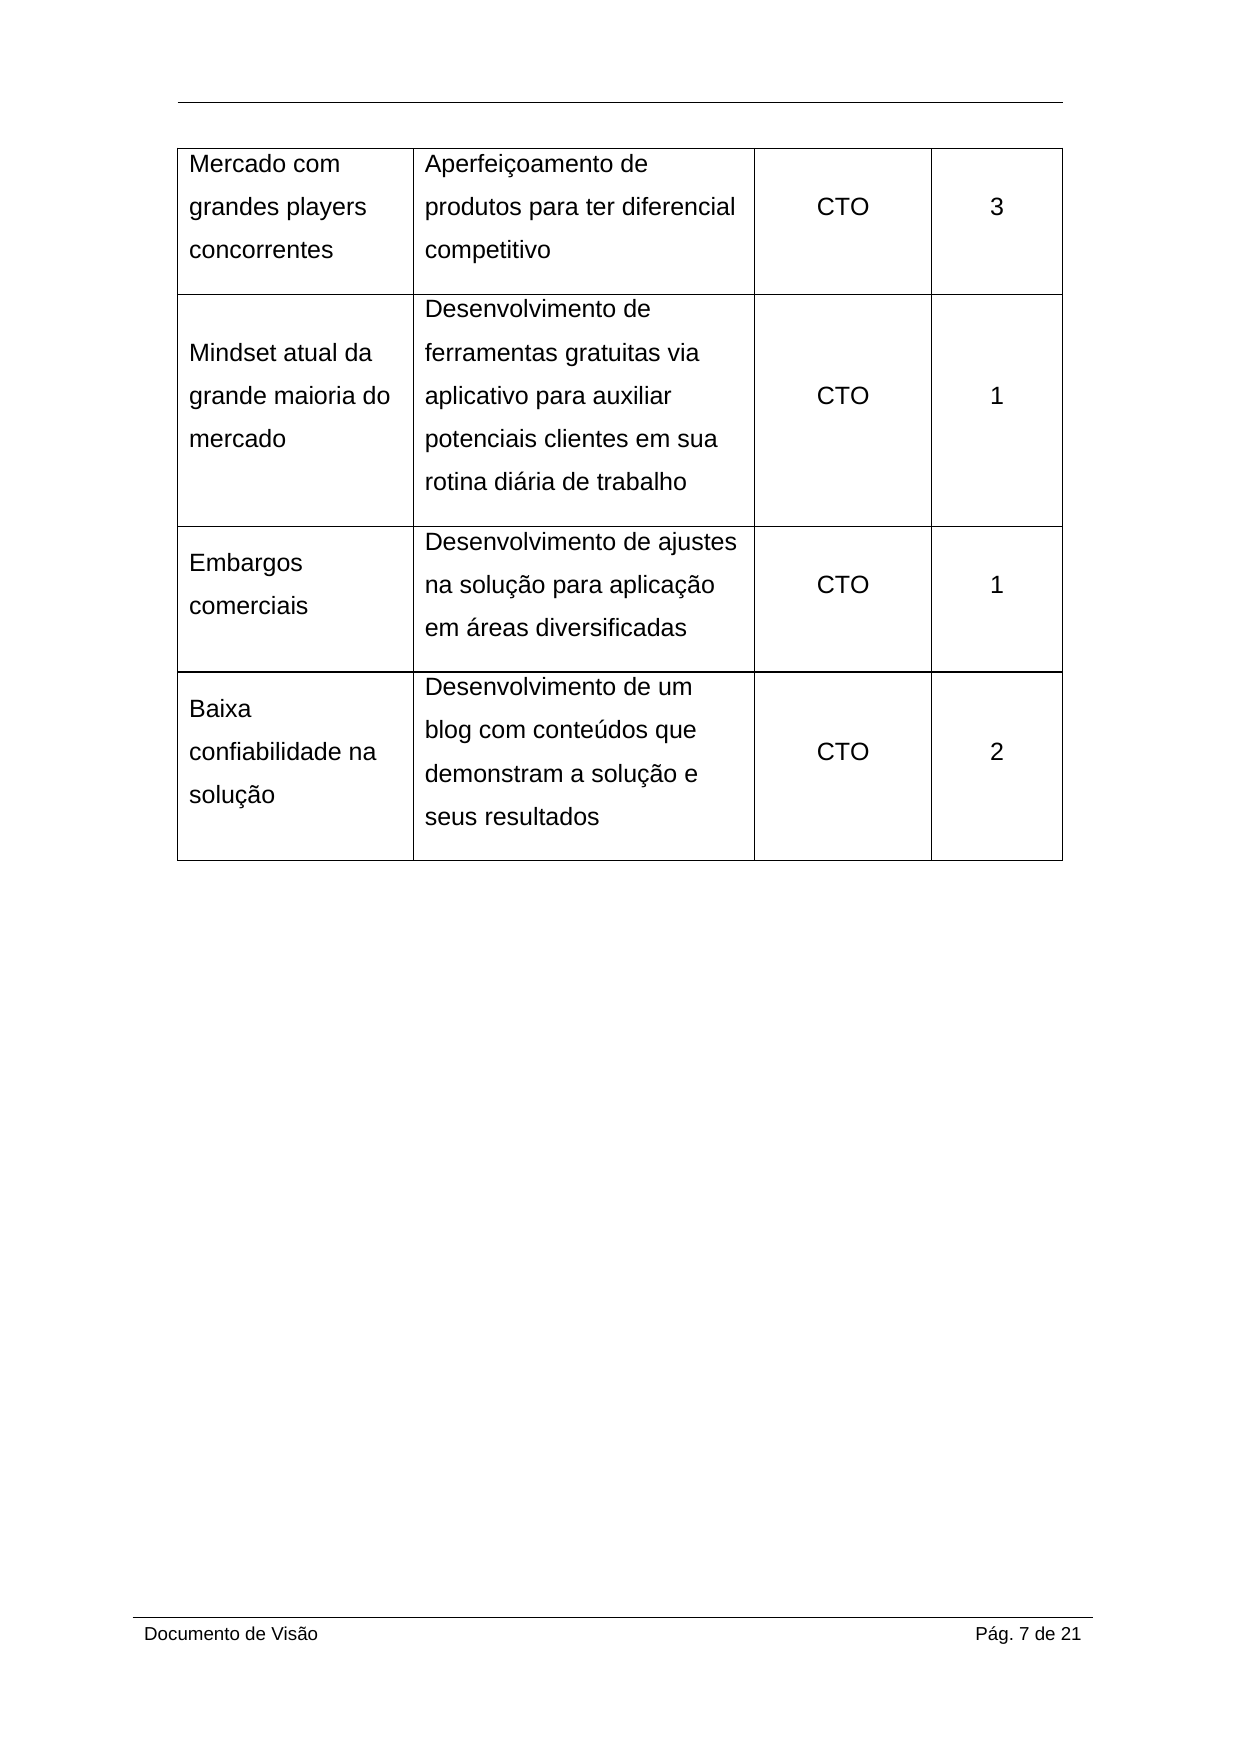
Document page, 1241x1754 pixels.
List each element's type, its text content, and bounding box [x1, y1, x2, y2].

table_cell CTO [755, 673, 931, 860]
table_cell Mindset atual da grande maioria do mercado [178, 295, 413, 526]
table_cell 1 [932, 295, 1062, 526]
table_cell 2 [932, 673, 1062, 860]
table_cell Embargos comerciais [178, 527, 413, 671]
table_cell CTO [755, 295, 931, 526]
table_cell 3 [932, 149, 1062, 293]
table_cell Desenvolvimento de ajustes na solução para aplicação em áreas diversificadas [414, 527, 754, 671]
table_cell CTO [755, 149, 931, 293]
table_cell Baixa confiabilidade na solução [178, 673, 413, 860]
table_cell CTO [755, 527, 931, 671]
table_cell Aperfeiçoamento de produtos para ter diferencial competitivo [414, 149, 754, 293]
table_cell Desenvolvimento de ferramentas gratuitas via aplicativo para auxiliar potenciais clientes em sua rotina diária de trabalho [414, 295, 754, 526]
table_cell Mercado com grandes players concorrentes [178, 149, 413, 293]
table_cell 1 [932, 527, 1062, 671]
table_cell Desenvolvimento de um blog com conteúdos que demonstram a solução e seus resultados [414, 673, 754, 860]
